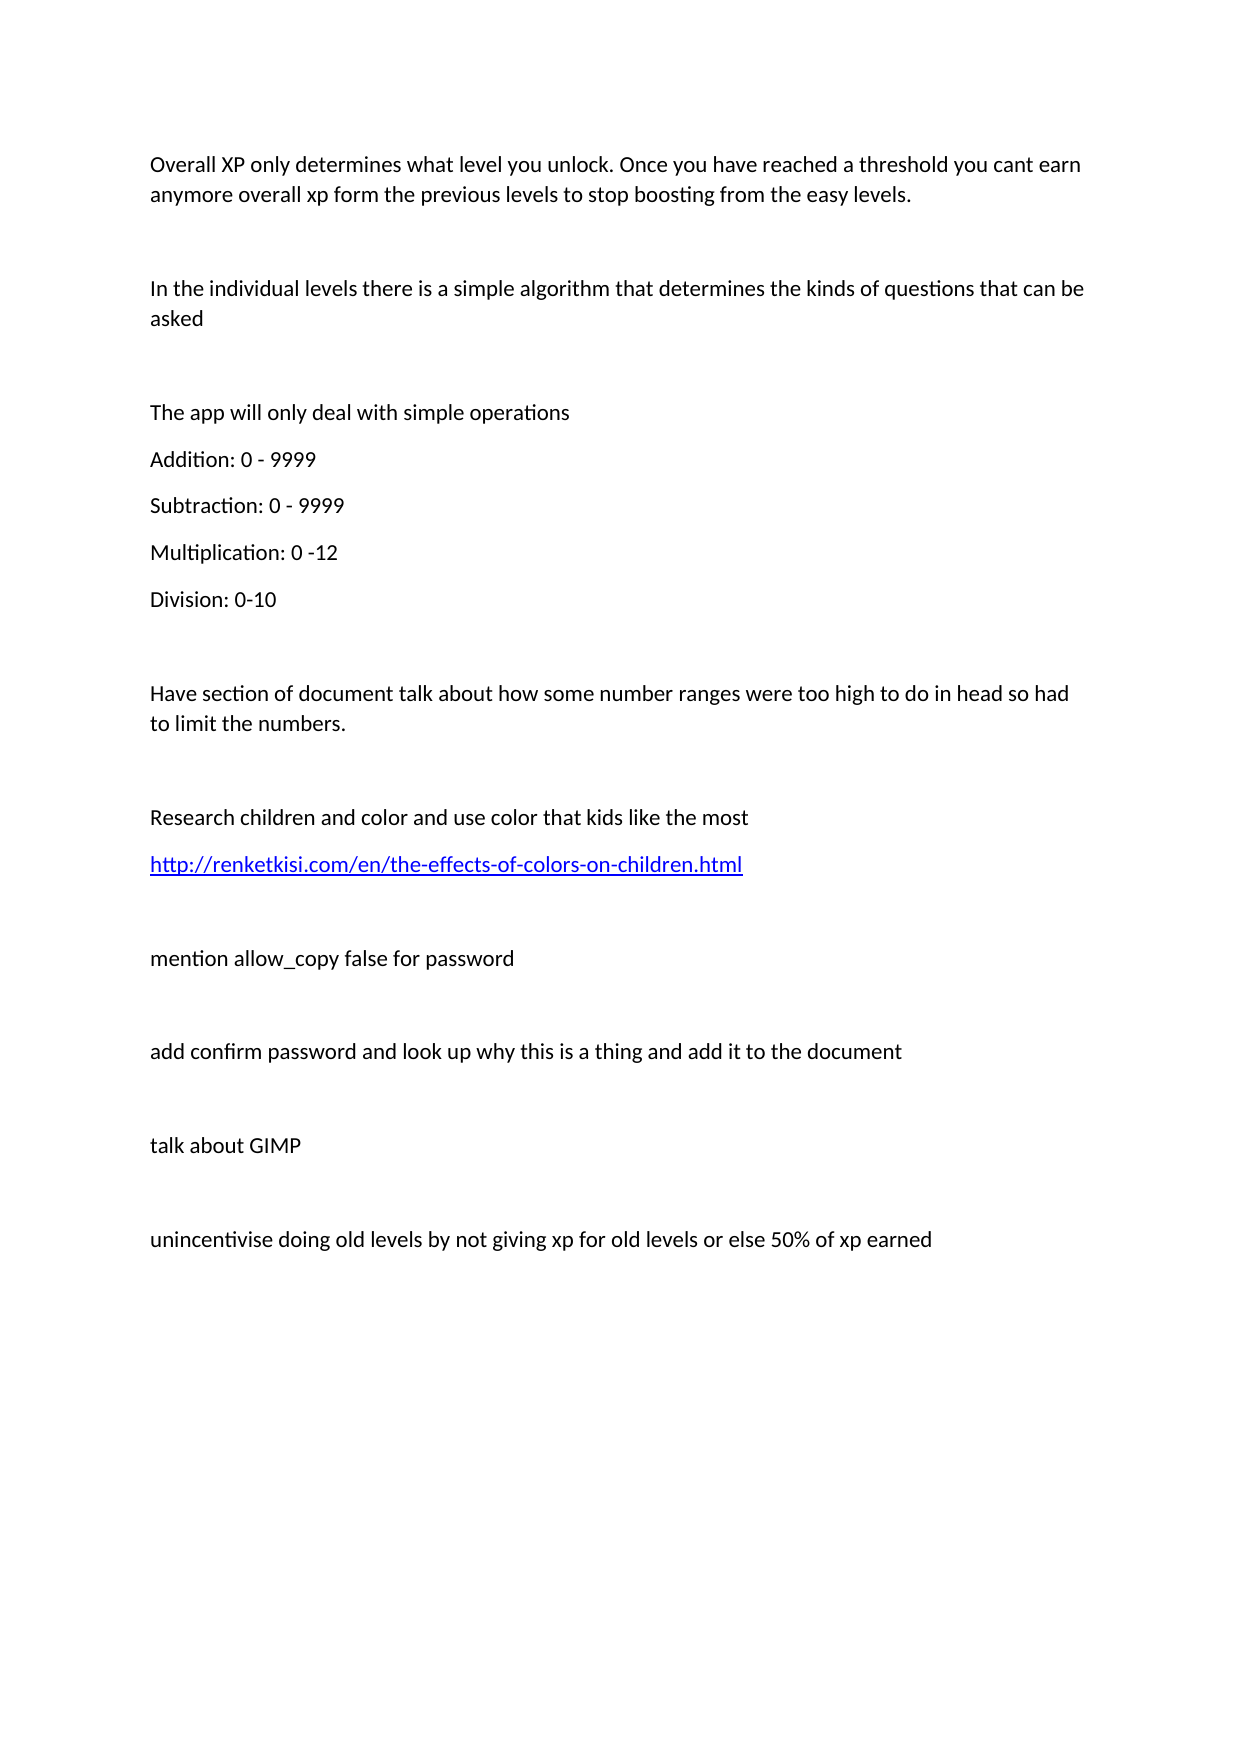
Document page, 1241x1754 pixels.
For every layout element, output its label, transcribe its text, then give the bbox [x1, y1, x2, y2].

text talk about GIMP [150, 1131, 1090, 1159]
text Research children and color and use color that kids like the most [150, 803, 1090, 831]
text The app will only deal with simple operations [150, 398, 1090, 426]
text mention allow_copy false for password [150, 944, 1090, 972]
text Division: 0-10 [150, 585, 1090, 613]
text Have section of document talk about how some number ranges were too high to do in head so had to limit the numbers. [150, 679, 1090, 737]
text Multiplication: 0 -12 [150, 538, 1090, 567]
text unincentivise doing old levels by not giving xp for old levels or else 50% of xp earned [150, 1225, 1090, 1253]
text In the individual levels there is a simple algorithm that determines the kinds of questions that can be asked [150, 274, 1090, 332]
text Addition: 0 - 9999 [150, 445, 1090, 473]
text add confirm password and look up why this is a thing and add it to the document [150, 1037, 1090, 1066]
text http://renketkisi.com/en/the-effects-of-colors-on-children.html [150, 850, 1090, 878]
text Overall XP only determines what level you unlock. Once you have reached a threshold you cant earn anymore overall xp form the previous levels to stop boosting from the easy levels. [150, 150, 1090, 208]
text Subtraction: 0 - 9999 [150, 492, 1090, 520]
